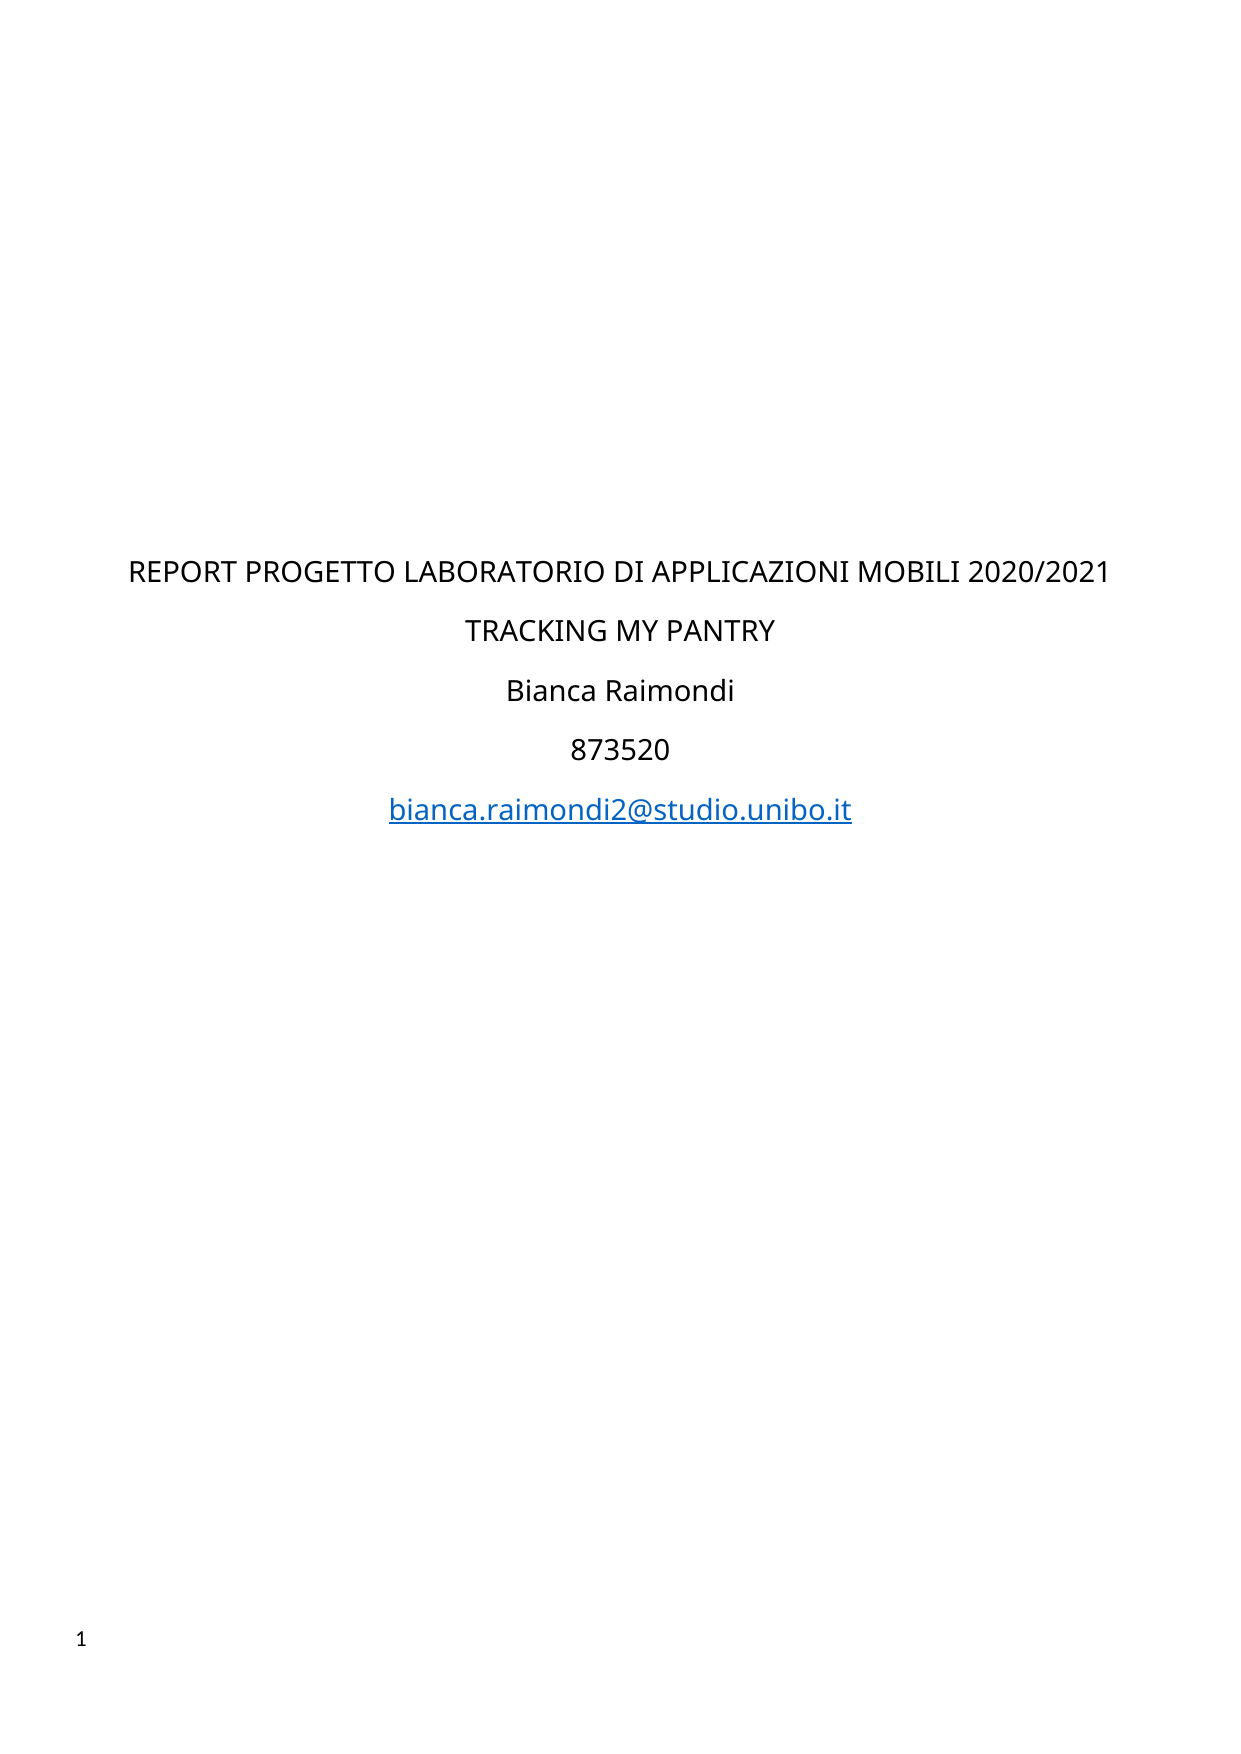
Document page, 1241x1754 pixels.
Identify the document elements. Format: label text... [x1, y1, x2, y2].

text Bianca Raimondi [75, 670, 1165, 709]
text 873520 [75, 729, 1165, 769]
text TRACKING MY PANTRY [75, 610, 1165, 650]
text REPORT PROGETTO LABORATORIO DI APPLICAZIONI MOBILI 2020/2021 [75, 551, 1165, 591]
text bianca.raimondi2@studio.unibo.it [75, 789, 1165, 828]
